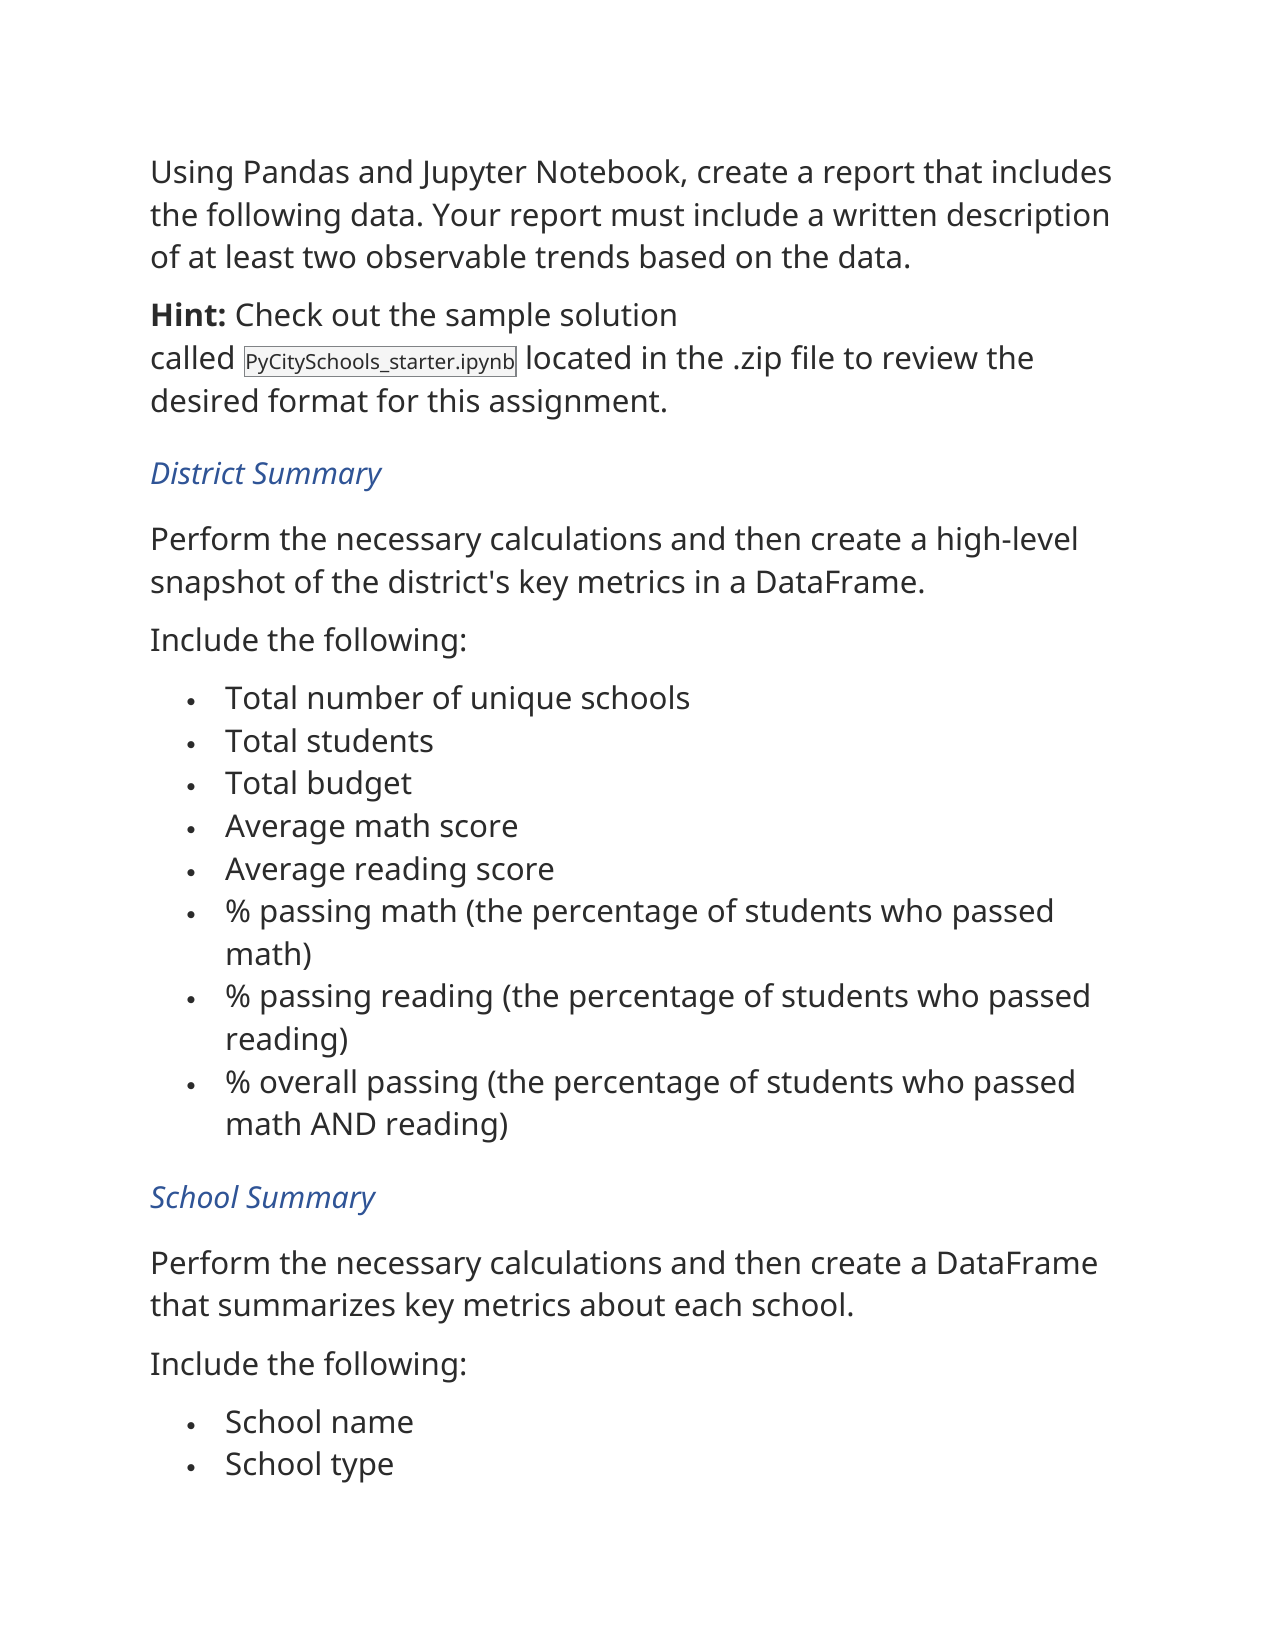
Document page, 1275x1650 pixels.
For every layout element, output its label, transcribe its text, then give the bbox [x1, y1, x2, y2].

list School type [187, 1442, 1125, 1485]
list % overall passing (the percentage of students who passed math AND reading) [187, 1059, 1125, 1145]
text Hint: Check out the sample solution called PyCitySchools_starter.ipynb located in the .zip file to review the desired format for this assignment. [150, 293, 1125, 421]
list Total students [187, 719, 1125, 761]
subtitle District Summary [150, 452, 1125, 494]
text Using Pandas and Jupyter Notebook, create a report that includes the following data. Your report must include a written description of at least two observable trends based on the data. [150, 150, 1125, 278]
text Include the following: [150, 1341, 1125, 1384]
text Perform the necessary calculations and then create a high-level snapshot of the district's key metrics in a DataFrame. [150, 517, 1125, 602]
list Total budget [187, 761, 1125, 804]
list % passing reading (the percentage of students who passed reading) [187, 974, 1125, 1059]
list Total number of unique schools [187, 676, 1125, 719]
text Perform the necessary calculations and then create a DataFrame that summarizes key metrics about each school. [150, 1241, 1125, 1326]
list % passing math (the percentage of students who passed math) [187, 889, 1125, 974]
text Include the following: [150, 618, 1125, 661]
list Average reading score [187, 847, 1125, 889]
subtitle School Summary [150, 1176, 1125, 1217]
list School name [187, 1400, 1125, 1442]
list Average math score [187, 804, 1125, 847]
